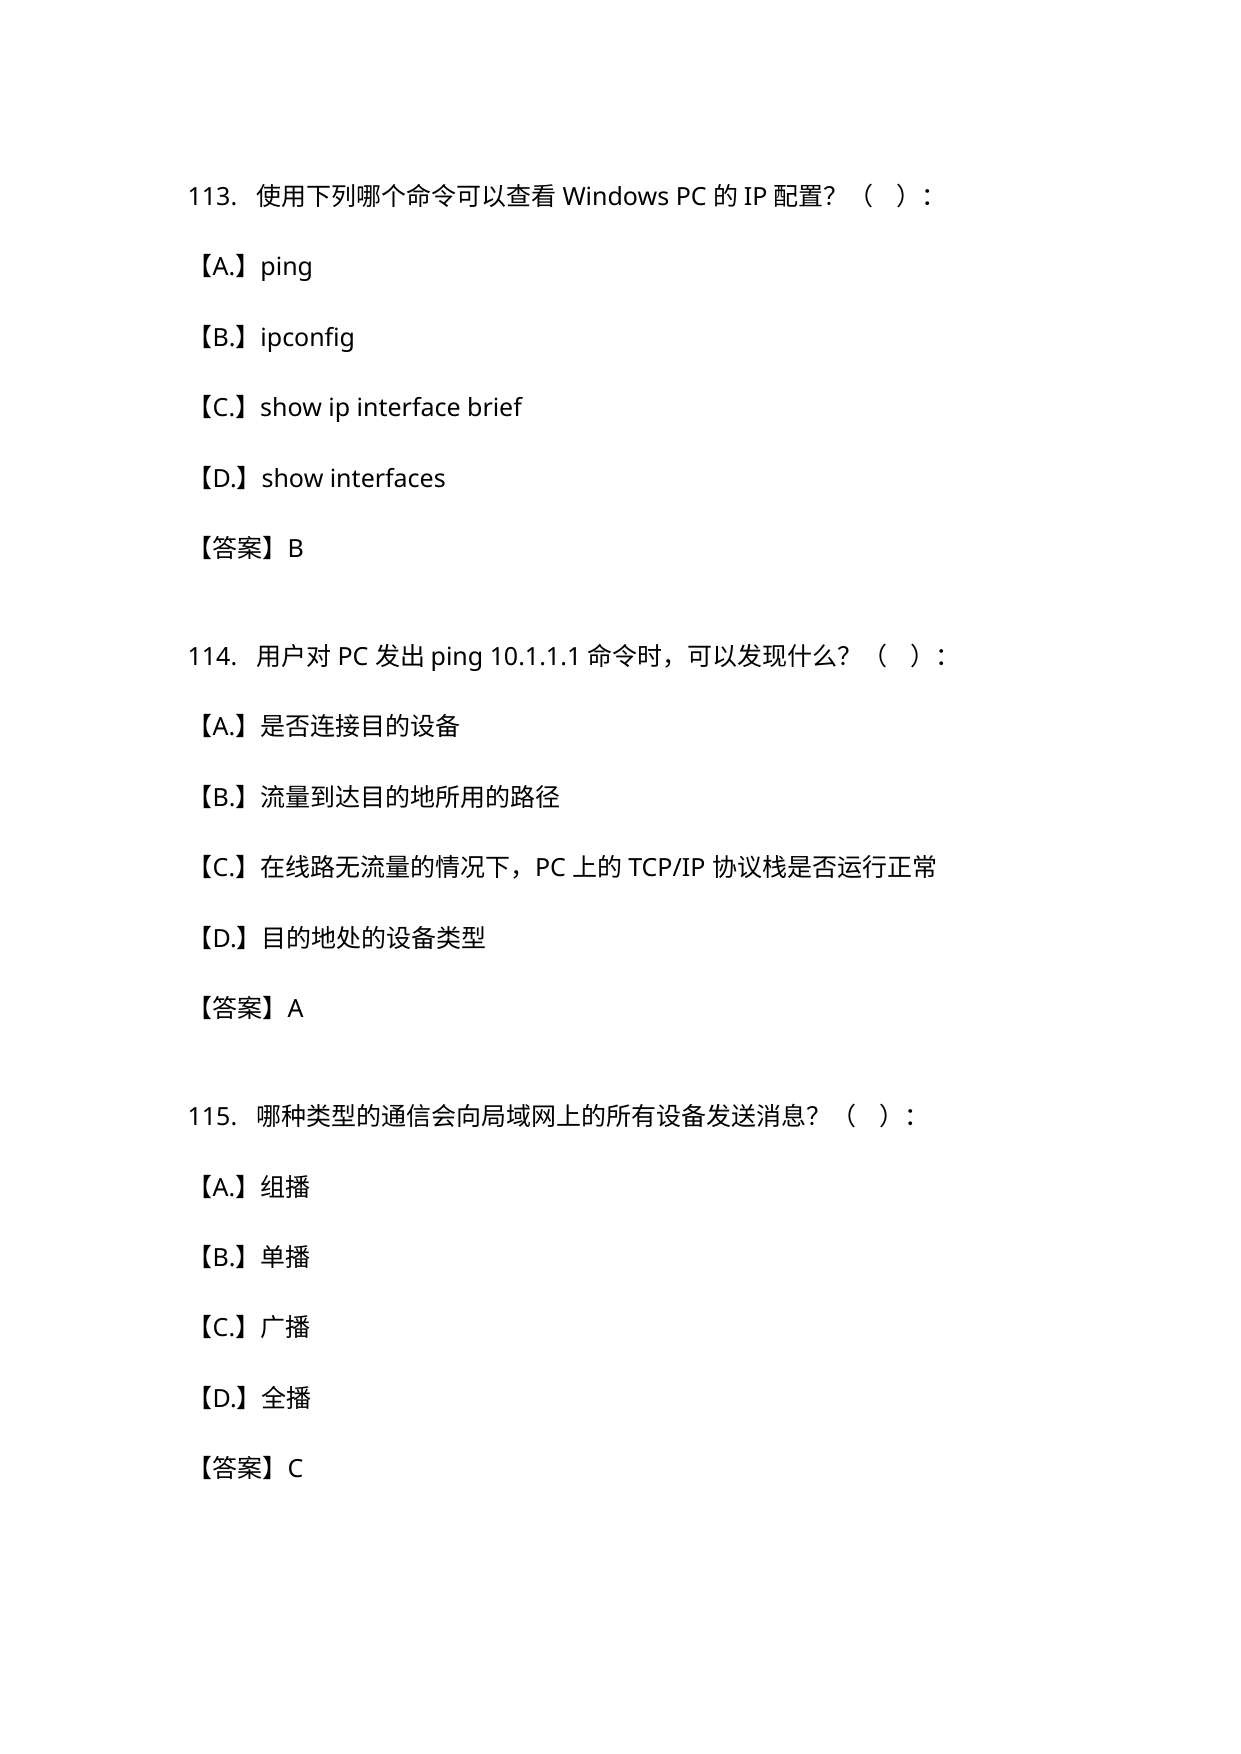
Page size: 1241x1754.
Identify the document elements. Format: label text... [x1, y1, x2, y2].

list 哪种类型的通信会向局域网上的所有设备发送消息？（ ）： [187, 1082, 1053, 1147]
list 使用下列哪个命令可以查看 Windows PC 的 IP 配置？（ ）： [187, 162, 1053, 227]
text 【C.】广播 [187, 1293, 1053, 1358]
text 【D.】目的地处的设备类型 [187, 904, 1053, 969]
text 【A.】是否连接目的设备 [187, 692, 1053, 757]
text 【A.】ping [187, 232, 1053, 297]
text 【A.】组播 [187, 1153, 1053, 1218]
text 【B.】单播 [187, 1223, 1053, 1288]
text 【答案】A [187, 974, 1053, 1039]
text 【答案】C [187, 1434, 1053, 1499]
text 【D.】show interfaces [187, 444, 1053, 509]
text 【答案】B [187, 514, 1053, 579]
list 用户对 PC 发出 ping 10.1.1.1 命令时，可以发现什么？（ ）： [187, 622, 1053, 687]
text 【B.】流量到达目的地所用的路径 [187, 763, 1053, 828]
text 【D.】全播 [187, 1364, 1053, 1429]
text 【C.】在线路无流量的情况下，PC 上的 TCP/IP 协议栈是否运行正常 [187, 833, 1053, 898]
text 【C.】show ip interface brief [187, 373, 1053, 438]
text 【B.】ipconfig [187, 303, 1053, 368]
